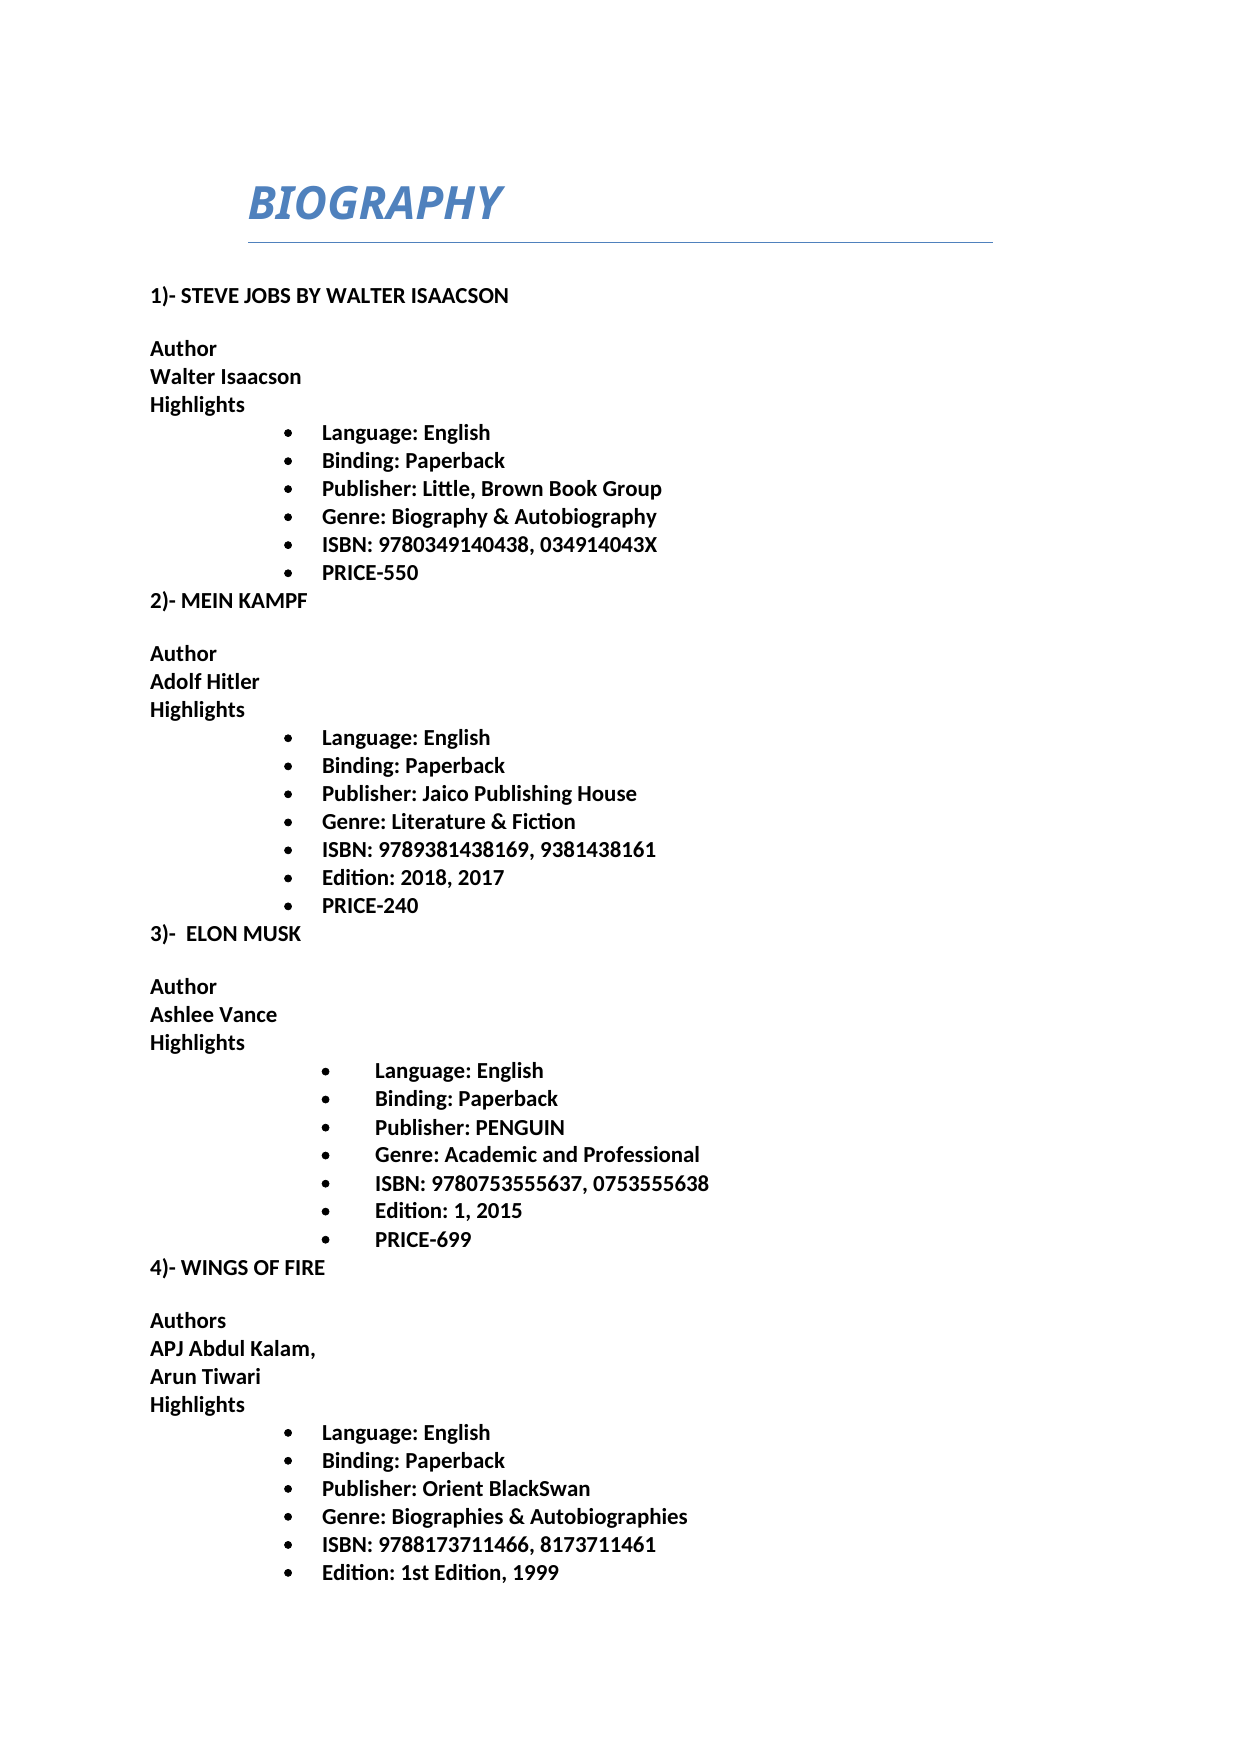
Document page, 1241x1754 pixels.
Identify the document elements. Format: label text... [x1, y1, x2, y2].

text 2)- MEIN KAMPF [150, 586, 1090, 614]
list Language: English [322, 1057, 1090, 1084]
text Walter Isaacson [150, 362, 1090, 390]
list Publisher: PENGUIN [322, 1113, 1090, 1141]
list PRICE-699 [322, 1225, 1090, 1253]
list Genre: Academic and Professional [322, 1141, 1090, 1169]
list ISBN: 9780753555637, 0753555638 [322, 1169, 1090, 1197]
text Adolf Hitler [150, 667, 1090, 695]
text Arun Tiwari [150, 1362, 1090, 1390]
list ISBN: 9788173711466, 8173711461 [284, 1530, 1090, 1558]
list PRICE-240 [284, 891, 1090, 919]
text 3)- ELON MUSK [150, 919, 1090, 947]
list Binding: Paperback [284, 751, 1090, 779]
list Edition: 2018, 2017 [284, 863, 1090, 891]
list Genre: Literature & Fiction [284, 807, 1090, 835]
text APJ Abdul Kalam, [150, 1334, 1090, 1362]
list Publisher: Orient BlackSwan [284, 1474, 1090, 1502]
text BIOGRAPHY [247, 171, 993, 243]
list ISBN: 9780349140438, 034914043X [284, 530, 1090, 558]
list Genre: Biography & Autobiography [284, 502, 1090, 530]
list Genre: Biographies & Autobiographies [284, 1502, 1090, 1530]
text Highlights [150, 1028, 1090, 1057]
list Edition: 1st Edition, 1999 [284, 1558, 1090, 1586]
text Author [150, 334, 1090, 362]
list Binding: Paperback [284, 1446, 1090, 1474]
text Highlights [150, 390, 1090, 418]
list Binding: Paperback [322, 1084, 1090, 1113]
list PRICE-550 [284, 558, 1090, 586]
list Language: English [284, 418, 1090, 446]
text 4)- WINGS OF FIRE [150, 1253, 1090, 1281]
list ISBN: 9789381438169, 9381438161 [284, 835, 1090, 863]
text Highlights [150, 695, 1090, 723]
text 1)- STEVE JOBS BY WALTER ISAACSON [150, 281, 1090, 309]
list Binding: Paperback [284, 446, 1090, 474]
text Highlights [150, 1390, 1090, 1418]
list Publisher: Jaico Publishing House [284, 779, 1090, 807]
text Author [150, 972, 1090, 1001]
list Language: English [284, 1418, 1090, 1446]
text Authors [150, 1306, 1090, 1334]
text Ashlee Vance [150, 1001, 1090, 1028]
list Language: English [284, 723, 1090, 751]
list Edition: 1, 2015 [322, 1197, 1090, 1225]
list Publisher: Little, Brown Book Group [284, 474, 1090, 502]
text Author [150, 639, 1090, 667]
